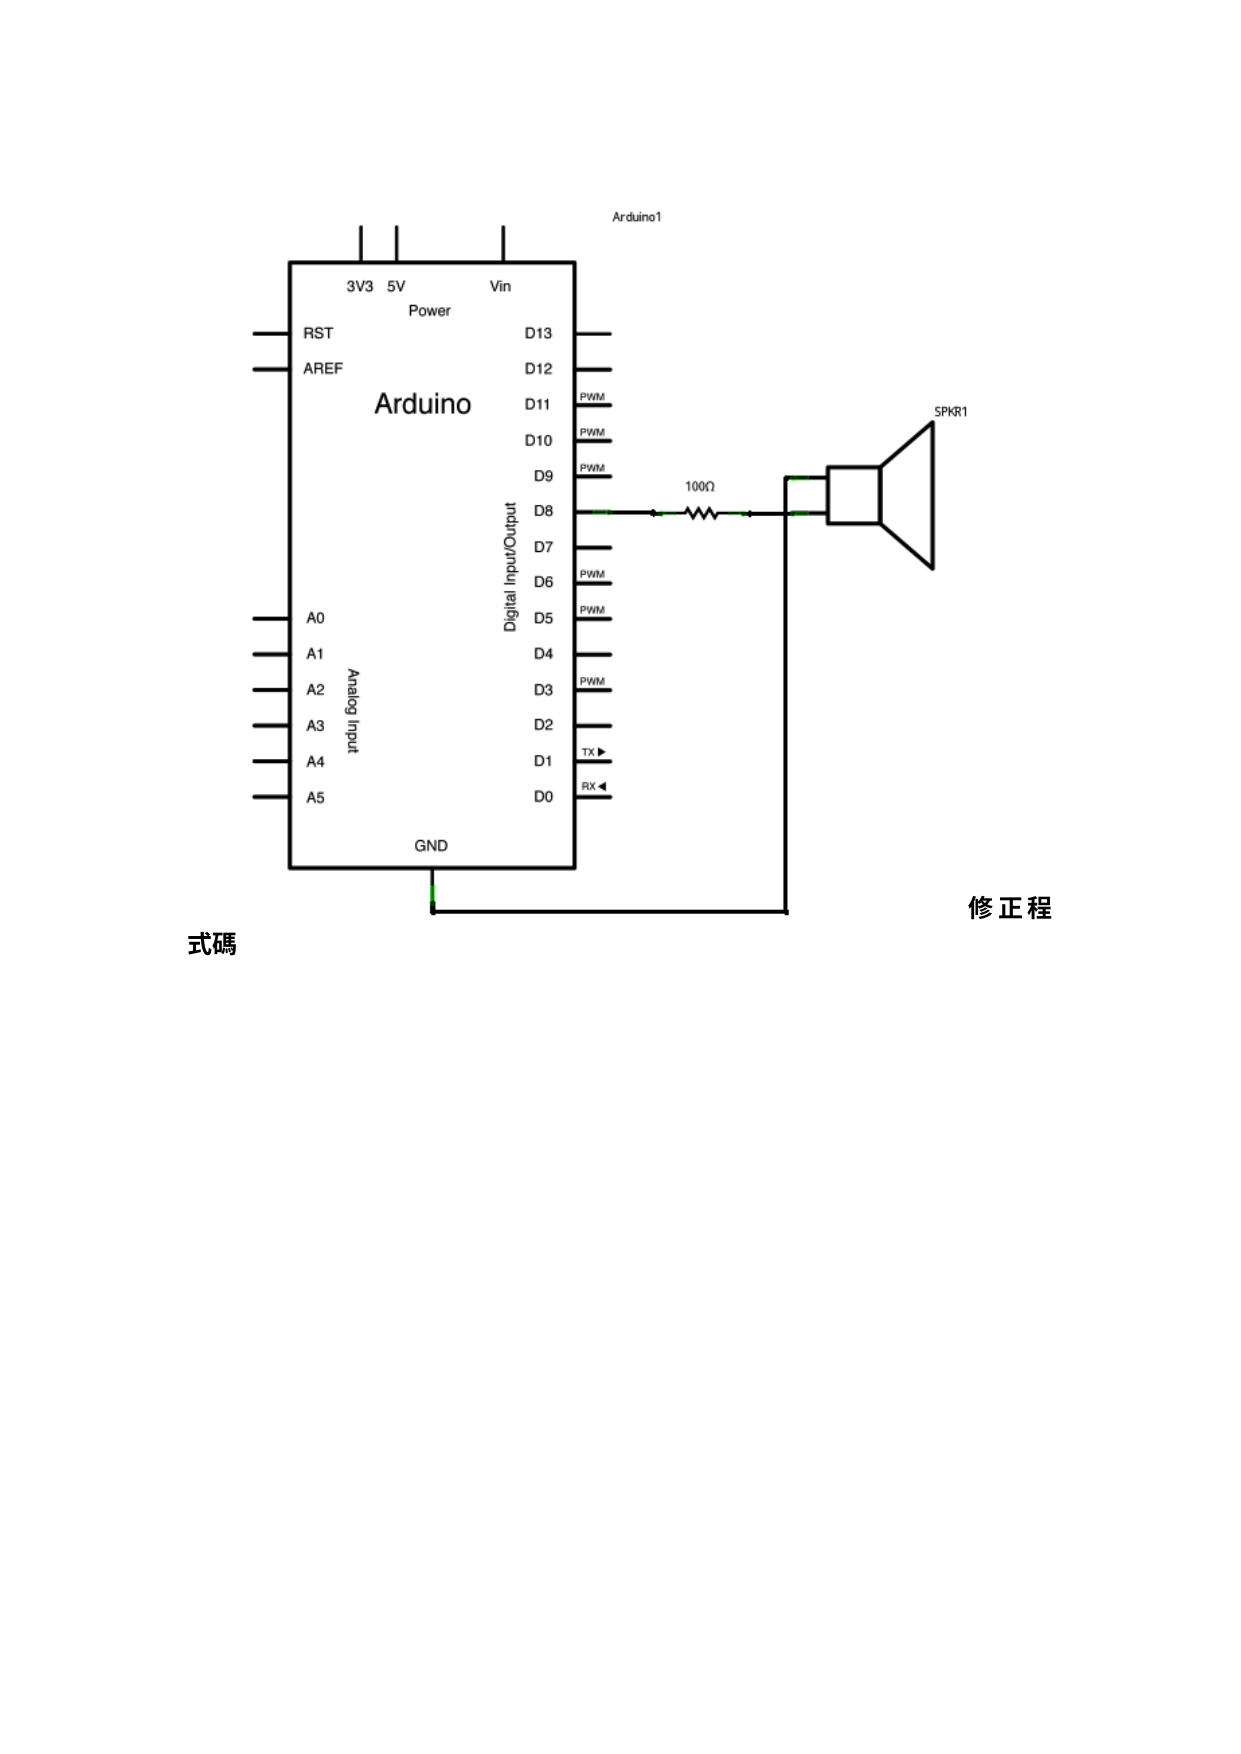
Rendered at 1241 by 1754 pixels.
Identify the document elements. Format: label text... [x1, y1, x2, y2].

picture [187, 150, 969, 918]
